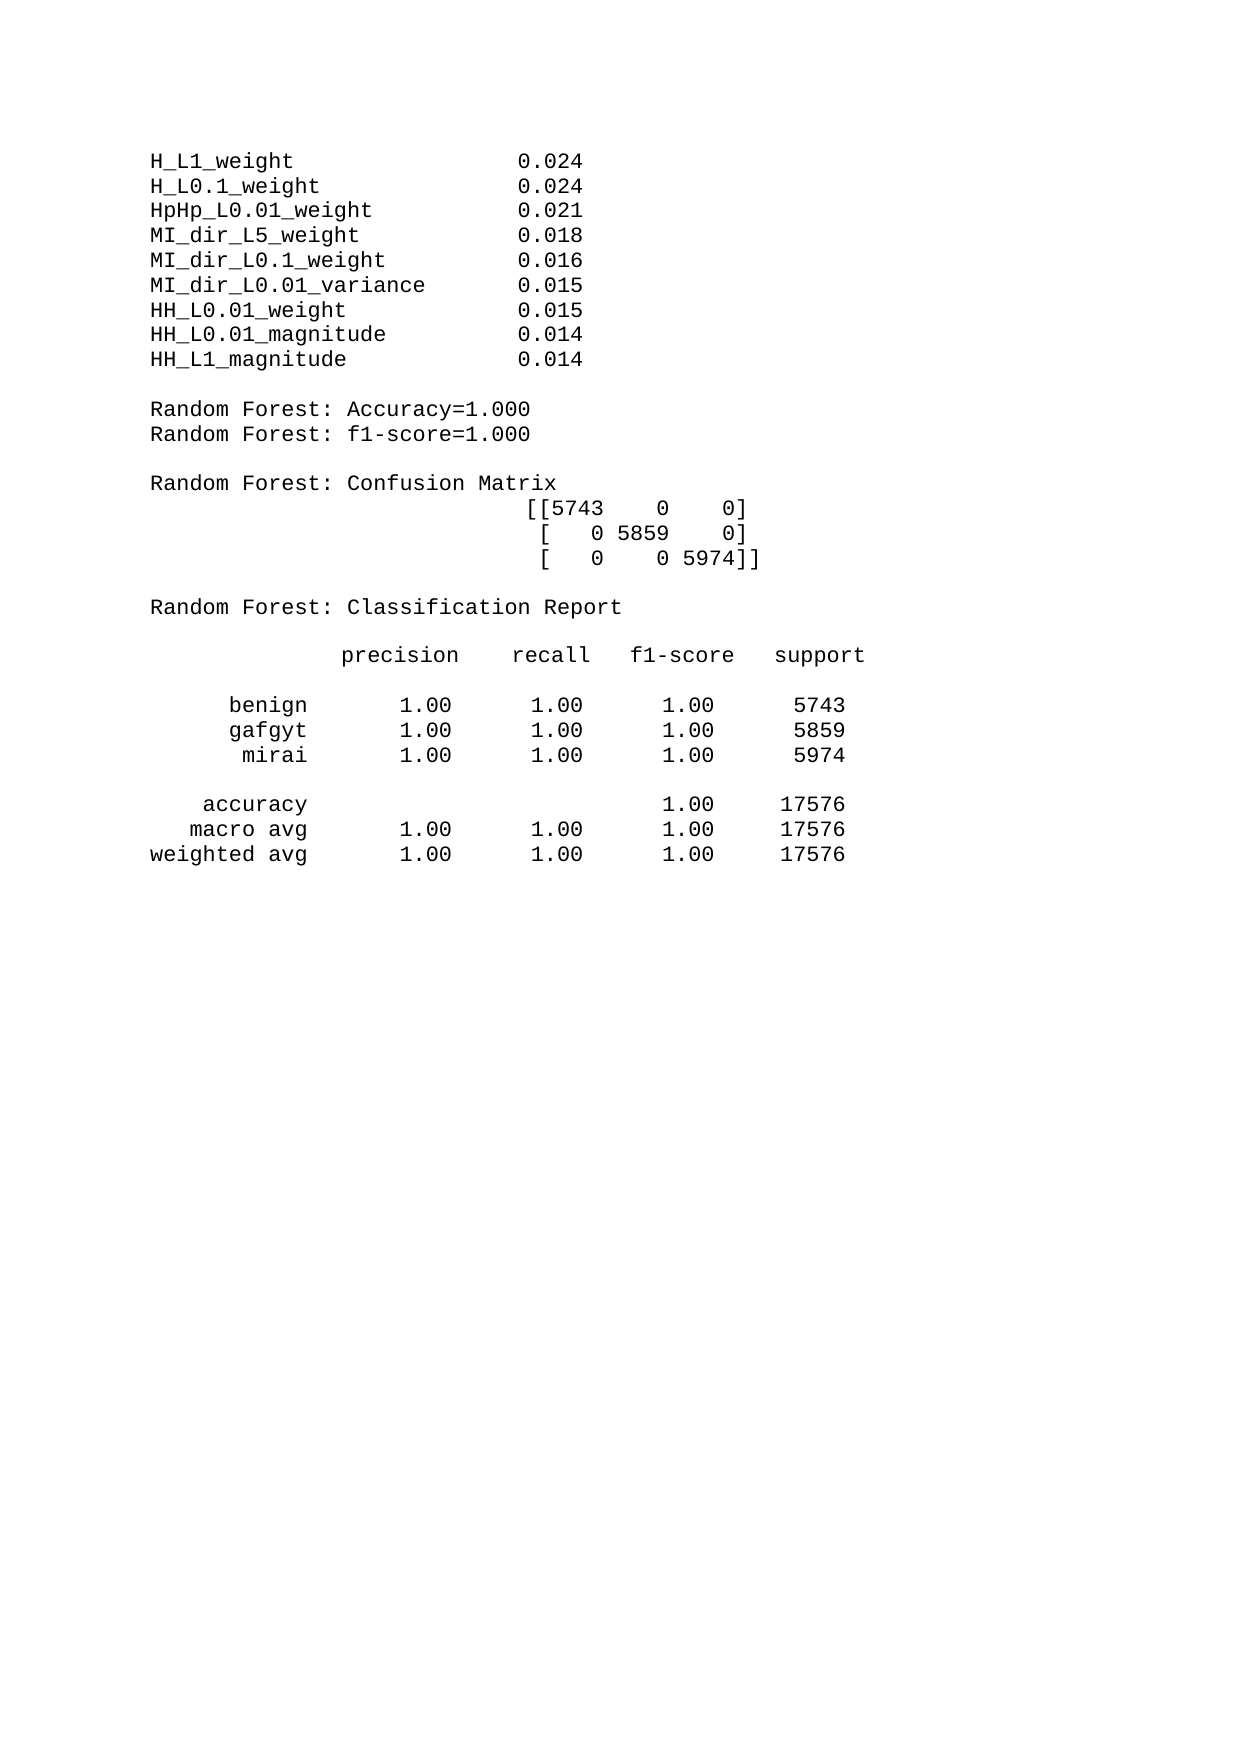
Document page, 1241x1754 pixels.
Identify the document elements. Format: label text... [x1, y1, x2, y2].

text Random Forest: Confusion Matrix [150, 472, 1090, 497]
text precision recall f1-score support [150, 645, 1090, 669]
text mirai 1.00 1.00 1.00 5974 [150, 744, 1090, 769]
text MI_dir_L0.01_variance 0.015 [150, 274, 1090, 299]
text H_L1_weight 0.024 [150, 150, 1090, 175]
text Random Forest: Accuracy=1.000 [150, 398, 1090, 423]
text HpHp_L0.01_weight 0.021 [150, 199, 1090, 224]
text Random Forest: f1-score=1.000 [150, 423, 1090, 447]
text macro avg 1.00 1.00 1.00 17576 [150, 818, 1090, 843]
text accuracy 1.00 17576 [150, 793, 1090, 818]
text [[5743 0 0] [525, 497, 1090, 522]
text H_L0.1_weight 0.024 [150, 175, 1090, 199]
text benign 1.00 1.00 1.00 5743 [150, 694, 1090, 719]
text HH_L0.01_magnitude 0.014 [150, 323, 1090, 348]
text HH_L1_magnitude 0.014 [150, 348, 1090, 373]
text MI_dir_L0.1_weight 0.016 [150, 249, 1090, 274]
text MI_dir_L5_weight 0.018 [150, 224, 1090, 249]
text weighted avg 1.00 1.00 1.00 17576 [150, 843, 1090, 868]
text [ 0 0 5974]] [525, 547, 1090, 571]
text Random Forest: Classification Report [150, 596, 1090, 621]
text HH_L0.01_weight 0.015 [150, 299, 1090, 323]
text gafgyt 1.00 1.00 1.00 5859 [150, 719, 1090, 744]
text [ 0 5859 0] [525, 522, 1090, 547]
